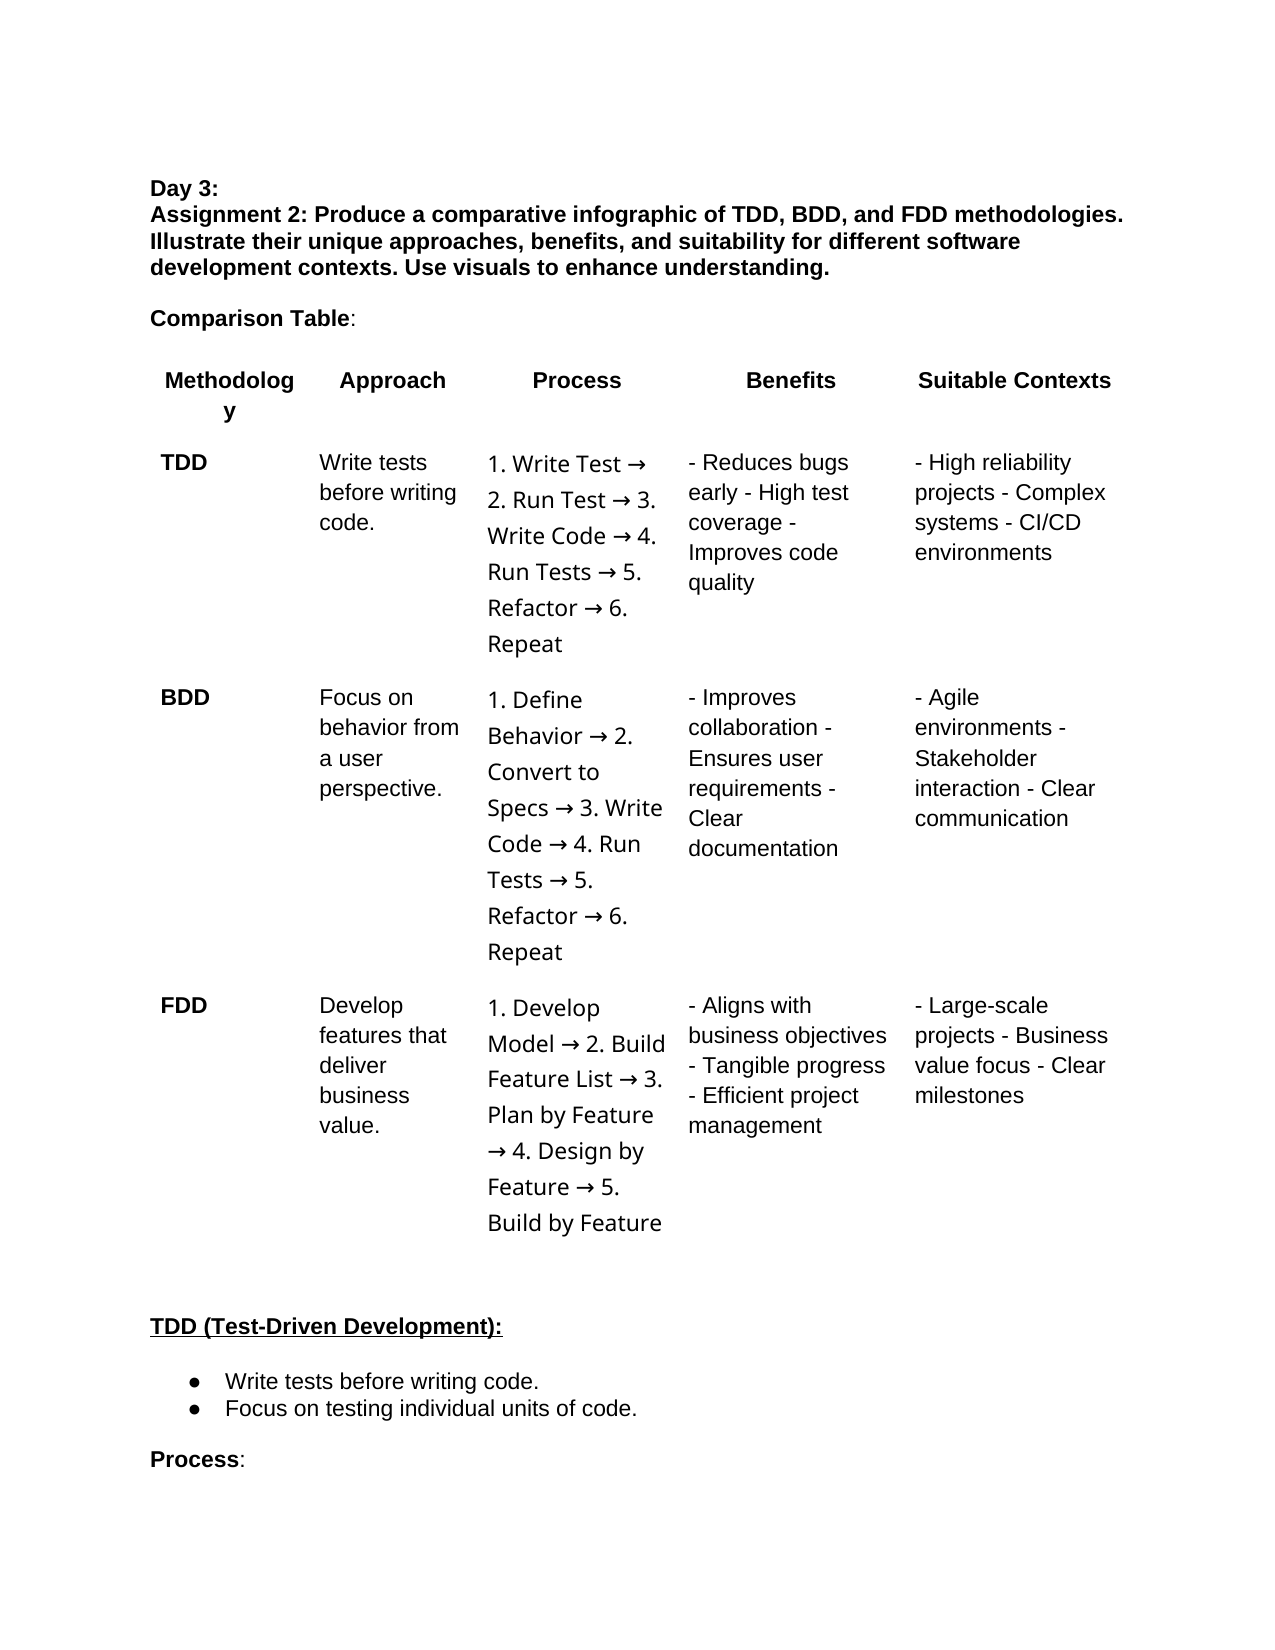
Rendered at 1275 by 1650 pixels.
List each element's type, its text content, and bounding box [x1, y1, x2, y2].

table_cell TDD [150, 438, 309, 674]
table_cell 1. Define Behavior → 2. Convert to Specs → 3. Write Code → 4. Run Tests → 5. Refactor → 6. Repeat [477, 674, 678, 981]
text TDD (Test-Driven Development): [150, 1313, 1125, 1339]
table_cell Develop features that deliver business value. [309, 981, 477, 1253]
table_cell 1. Write Test → 2. Run Test → 3. Write Code → 4. Run Tests → 5. Refactor → 6. Repeat [477, 438, 678, 674]
table_header Process [477, 357, 678, 438]
text Process: [150, 1446, 1125, 1472]
table_cell - Aligns with business objectives - Tangible progress - Efficient project management [678, 981, 904, 1253]
table_cell FDD [150, 981, 309, 1253]
text Comparison Table: [150, 305, 1125, 332]
table_header Suitable Contexts [904, 357, 1125, 438]
table_cell - Agile environments - Stakeholder interaction - Clear communication [904, 674, 1125, 981]
table_cell - Reduces bugs early - High test coverage - Improves code quality [678, 438, 904, 674]
table_cell BDD [150, 674, 309, 981]
table_cell 1. Develop Model → 2. Build Feature List → 3. Plan by Feature → 4. Design by Feature → 5. Build by Feature [477, 981, 678, 1253]
table_cell Write tests before writing code. [309, 438, 477, 674]
table_header Methodology [150, 357, 309, 438]
table_cell Focus on behavior from a user perspective. [309, 674, 477, 981]
list Write tests before writing code. [187, 1368, 1125, 1395]
table_cell - Improves collaboration - Ensures user requirements - Clear documentation [678, 674, 904, 981]
table_cell - Large-scale projects - Business value focus - Clear milestones [904, 981, 1125, 1253]
list Focus on testing individual units of code. [187, 1395, 1125, 1421]
table_header Benefits [678, 357, 904, 438]
table_cell - High reliability projects - Complex systems - CI/CD environments [904, 438, 1125, 674]
text Day 3: Assignment 2: Produce a comparative infographic of TDD, BDD, and FDD methodologies. Illustrate their unique approaches, benefits, and suitability for different software development contexts. Use visuals to enhance understanding. [150, 175, 1125, 280]
table_header Approach [309, 357, 477, 438]
